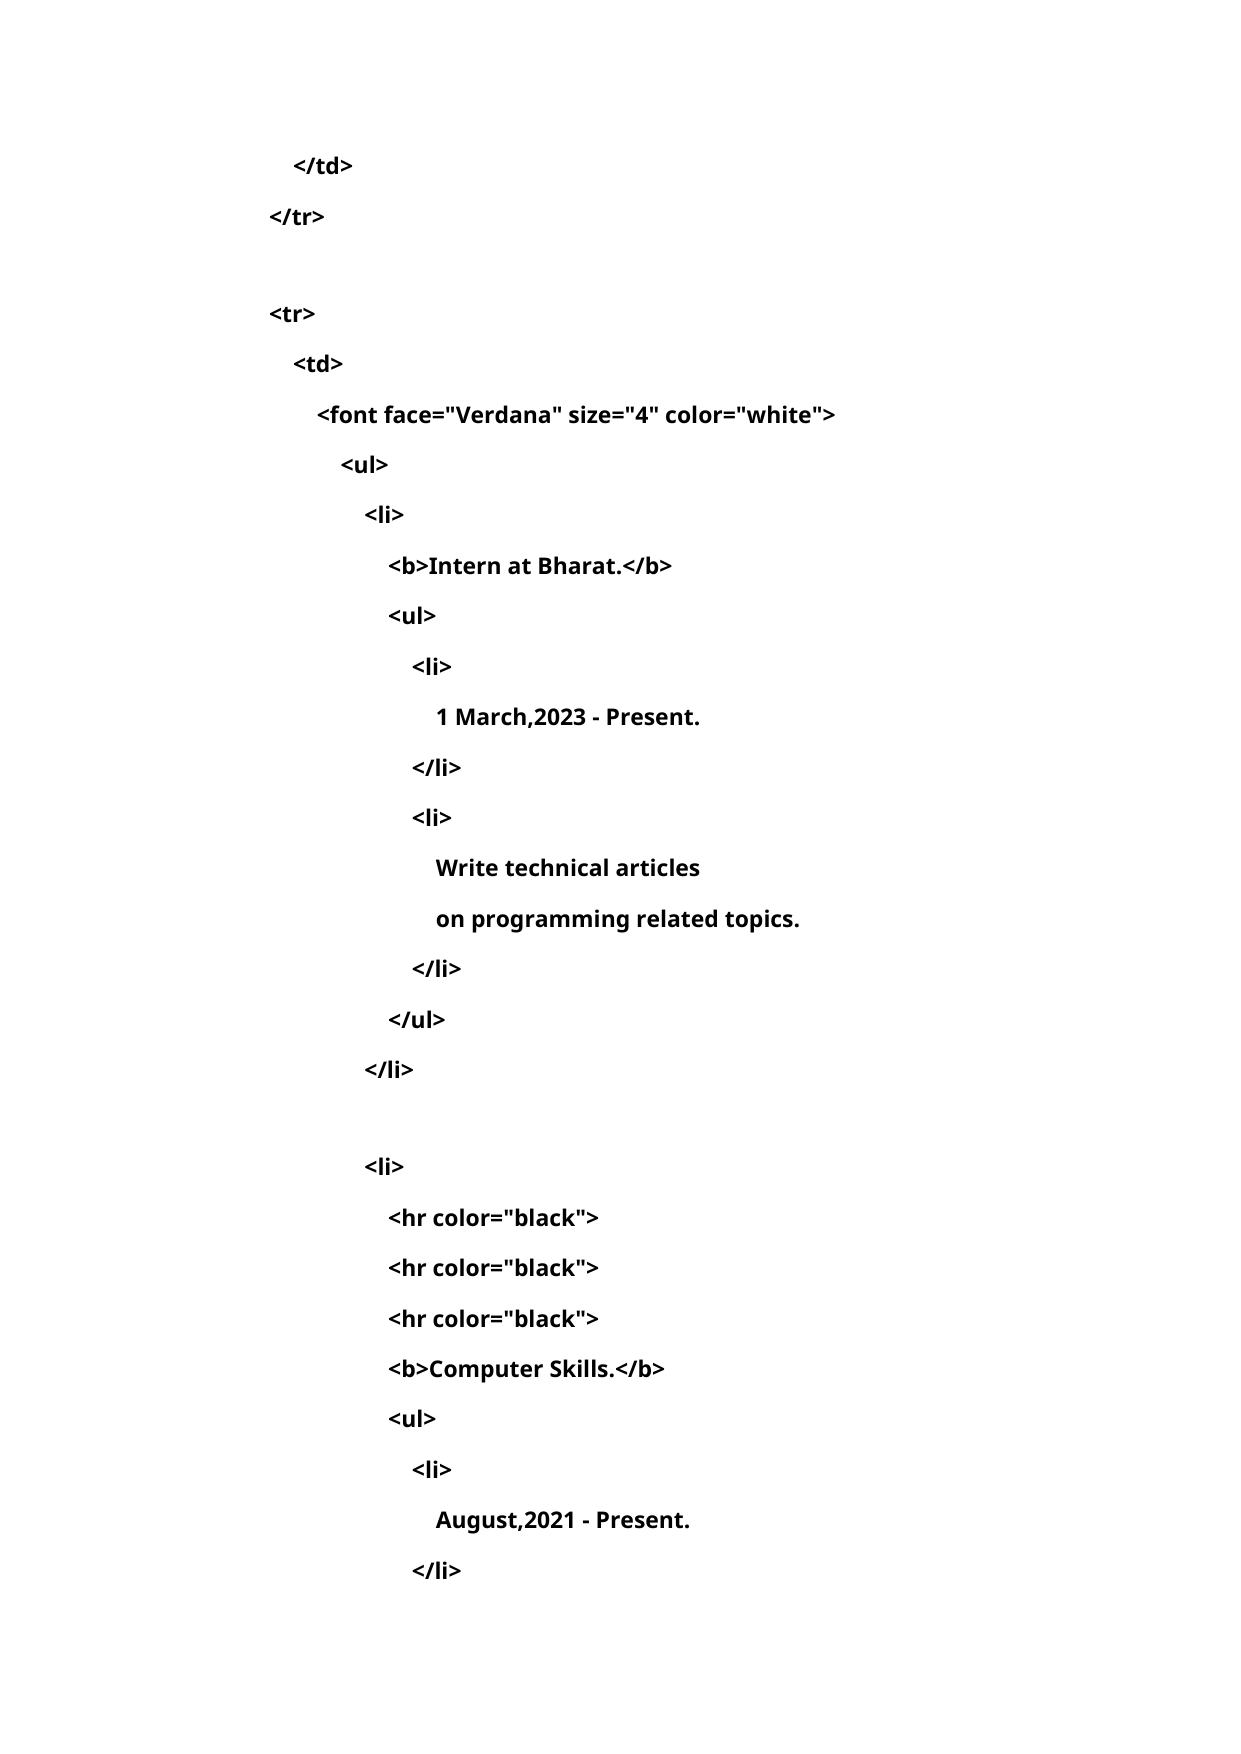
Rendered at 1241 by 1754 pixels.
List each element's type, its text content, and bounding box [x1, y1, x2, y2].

text </tr> [150, 200, 1090, 232]
text <li> [150, 499, 1090, 531]
text </li> [150, 1054, 1090, 1085]
text <td> [150, 348, 1090, 379]
text </li> [150, 1554, 1090, 1586]
text <ul> [150, 600, 1090, 631]
text <font face="Verdana" size="4" color="white"> [150, 398, 1090, 430]
text <ul> [150, 1403, 1090, 1434]
text <li> [150, 1454, 1090, 1485]
text </td> [150, 150, 1090, 181]
text <hr color="black"> [150, 1202, 1090, 1233]
text 1 March,2023 - Present. [150, 701, 1090, 732]
text on programming related topics. [150, 903, 1090, 934]
text Write technical articles [150, 852, 1090, 883]
text </ul> [150, 1003, 1090, 1035]
text <li> [150, 802, 1090, 833]
text <tr> [150, 298, 1090, 329]
text August,2021 - Present. [150, 1504, 1090, 1535]
text <b>Computer Skills.</b> [150, 1353, 1090, 1384]
text </li> [150, 751, 1090, 783]
text <li> [150, 1151, 1090, 1182]
text <hr color="black"> [150, 1302, 1090, 1334]
text </li> [150, 953, 1090, 984]
text <b>Intern at Bharat.</b> [150, 550, 1090, 581]
text <li> [150, 651, 1090, 682]
text <ul> [150, 449, 1090, 480]
text <hr color="black"> [150, 1252, 1090, 1283]
